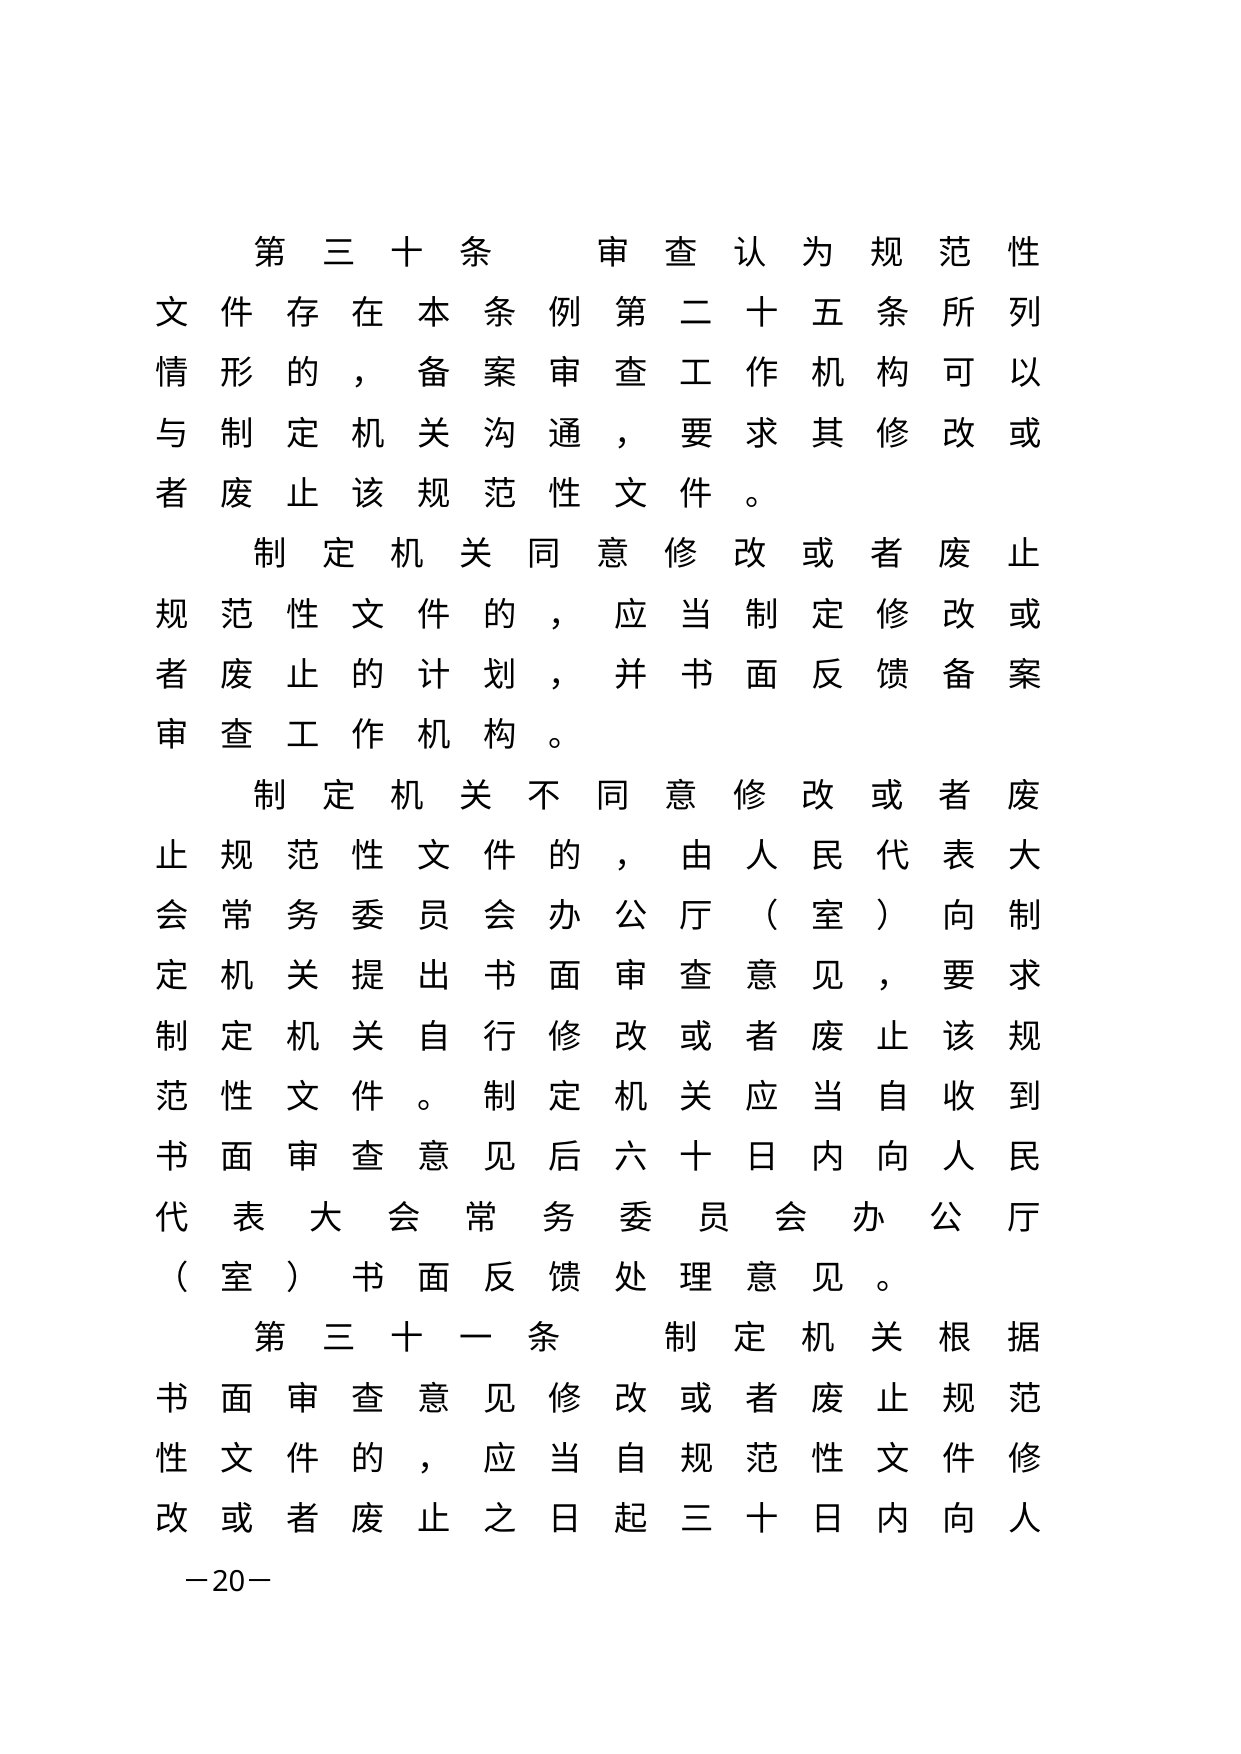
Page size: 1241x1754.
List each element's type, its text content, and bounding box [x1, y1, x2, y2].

text 制定机关不同意修改或者废止规范性文件的，由人民代表大会常务委员会办公厅（室）向制定机关提出书面审查意见，要求制定机关自行修改或者废止该规范性文件。制定机关应当自收到书面审查意见后六十日内向人民代表大会常务委员会办公厅（室）书面反馈处理意见。 [155, 762, 1073, 1305]
text 第三十一条 制定机关根据书面审查意见修改或者废止规范性文件的，应当自规范性文件修改或者废止之日起三十日内向人民代表大会常务委员会书面报告有关情况。 [155, 1305, 1073, 1546]
text 制定机关同意修改或者废止规范性文件的，应当制定修改或者废止的计划，并书面反馈备案审查工作机构。 [155, 521, 1073, 762]
text 第三十条 审查认为规范性文件存在本条例第二十五条所列情形的，备案审查工作机构可以与制定机关沟通，要求其修改或者废止该规范性文件。 [155, 219, 1073, 521]
